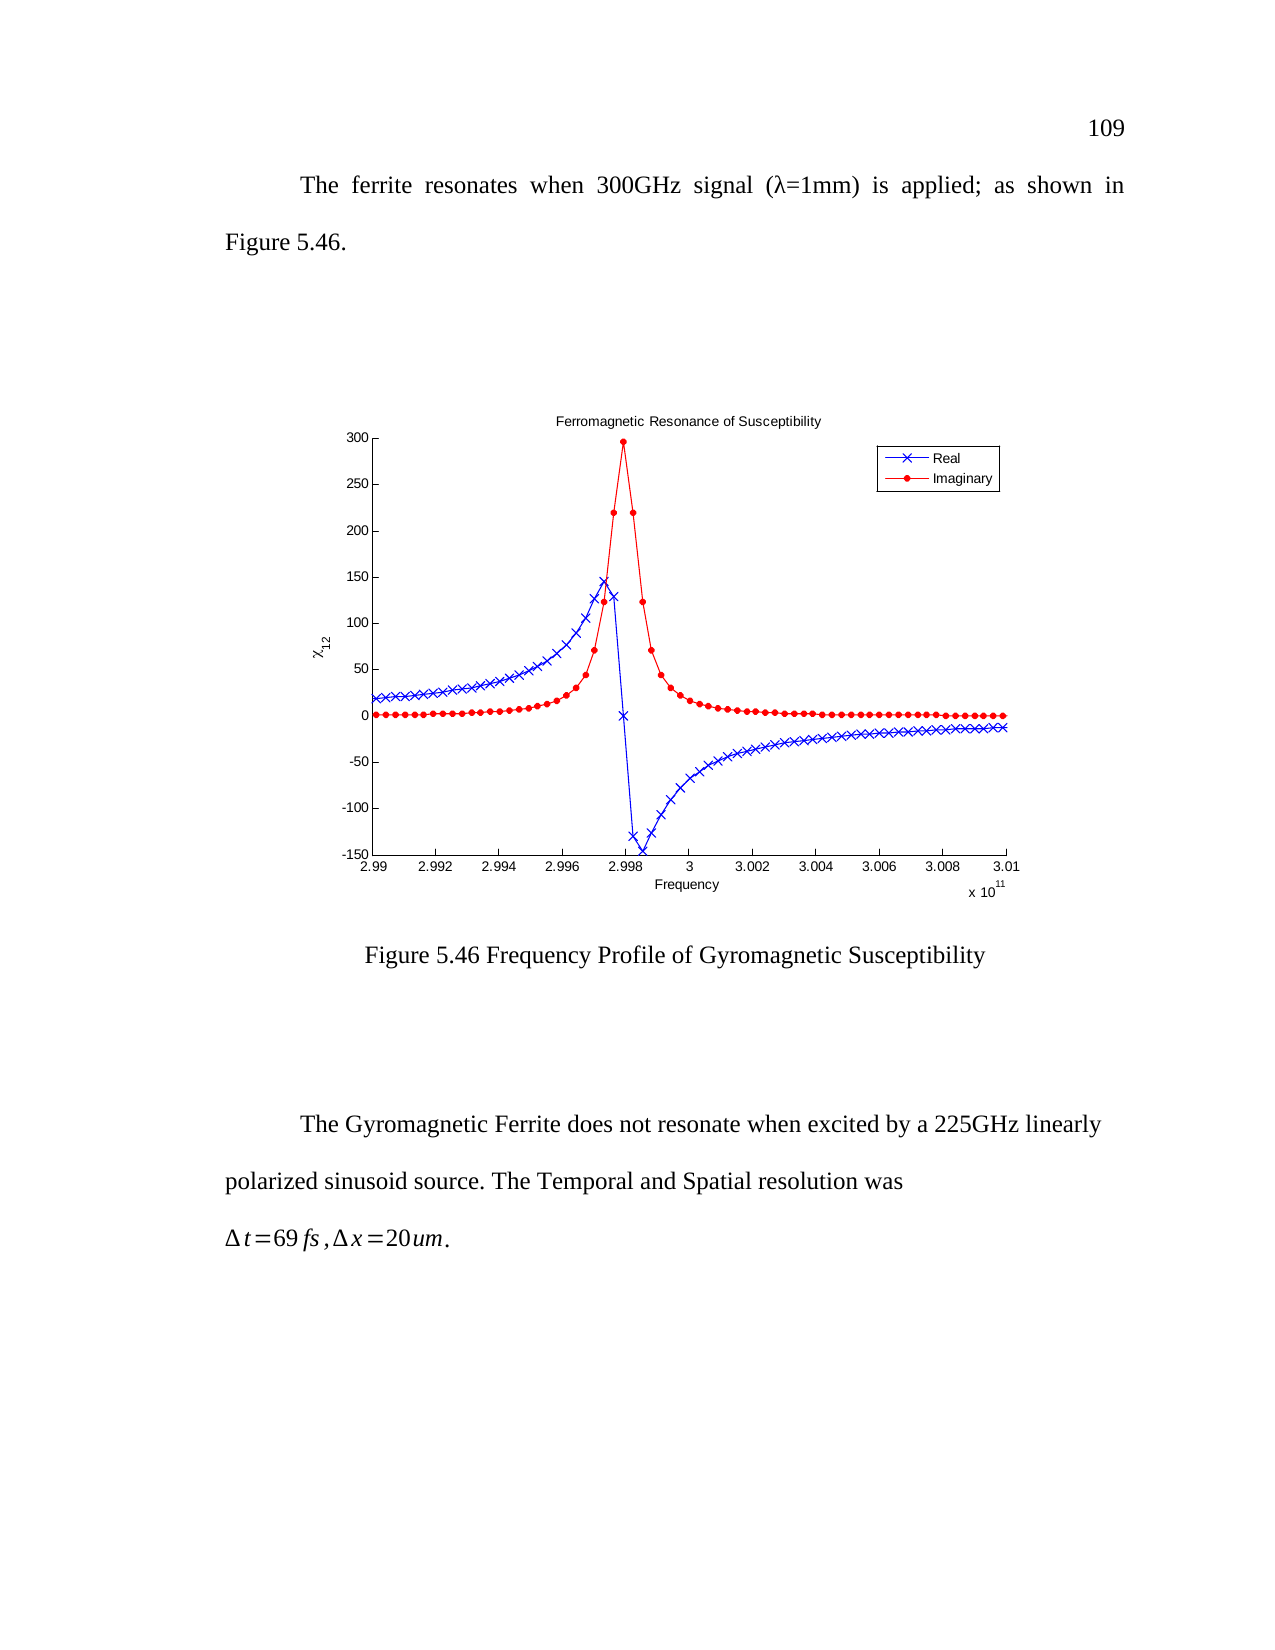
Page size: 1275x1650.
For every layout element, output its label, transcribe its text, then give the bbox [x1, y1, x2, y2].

text The Gyromagnetic Ferrite does not resonate when excited by a 225GHz linearly polarized sinusoid source. The Temporal and Spatial resolution was . [225, 1109, 1125, 1253]
